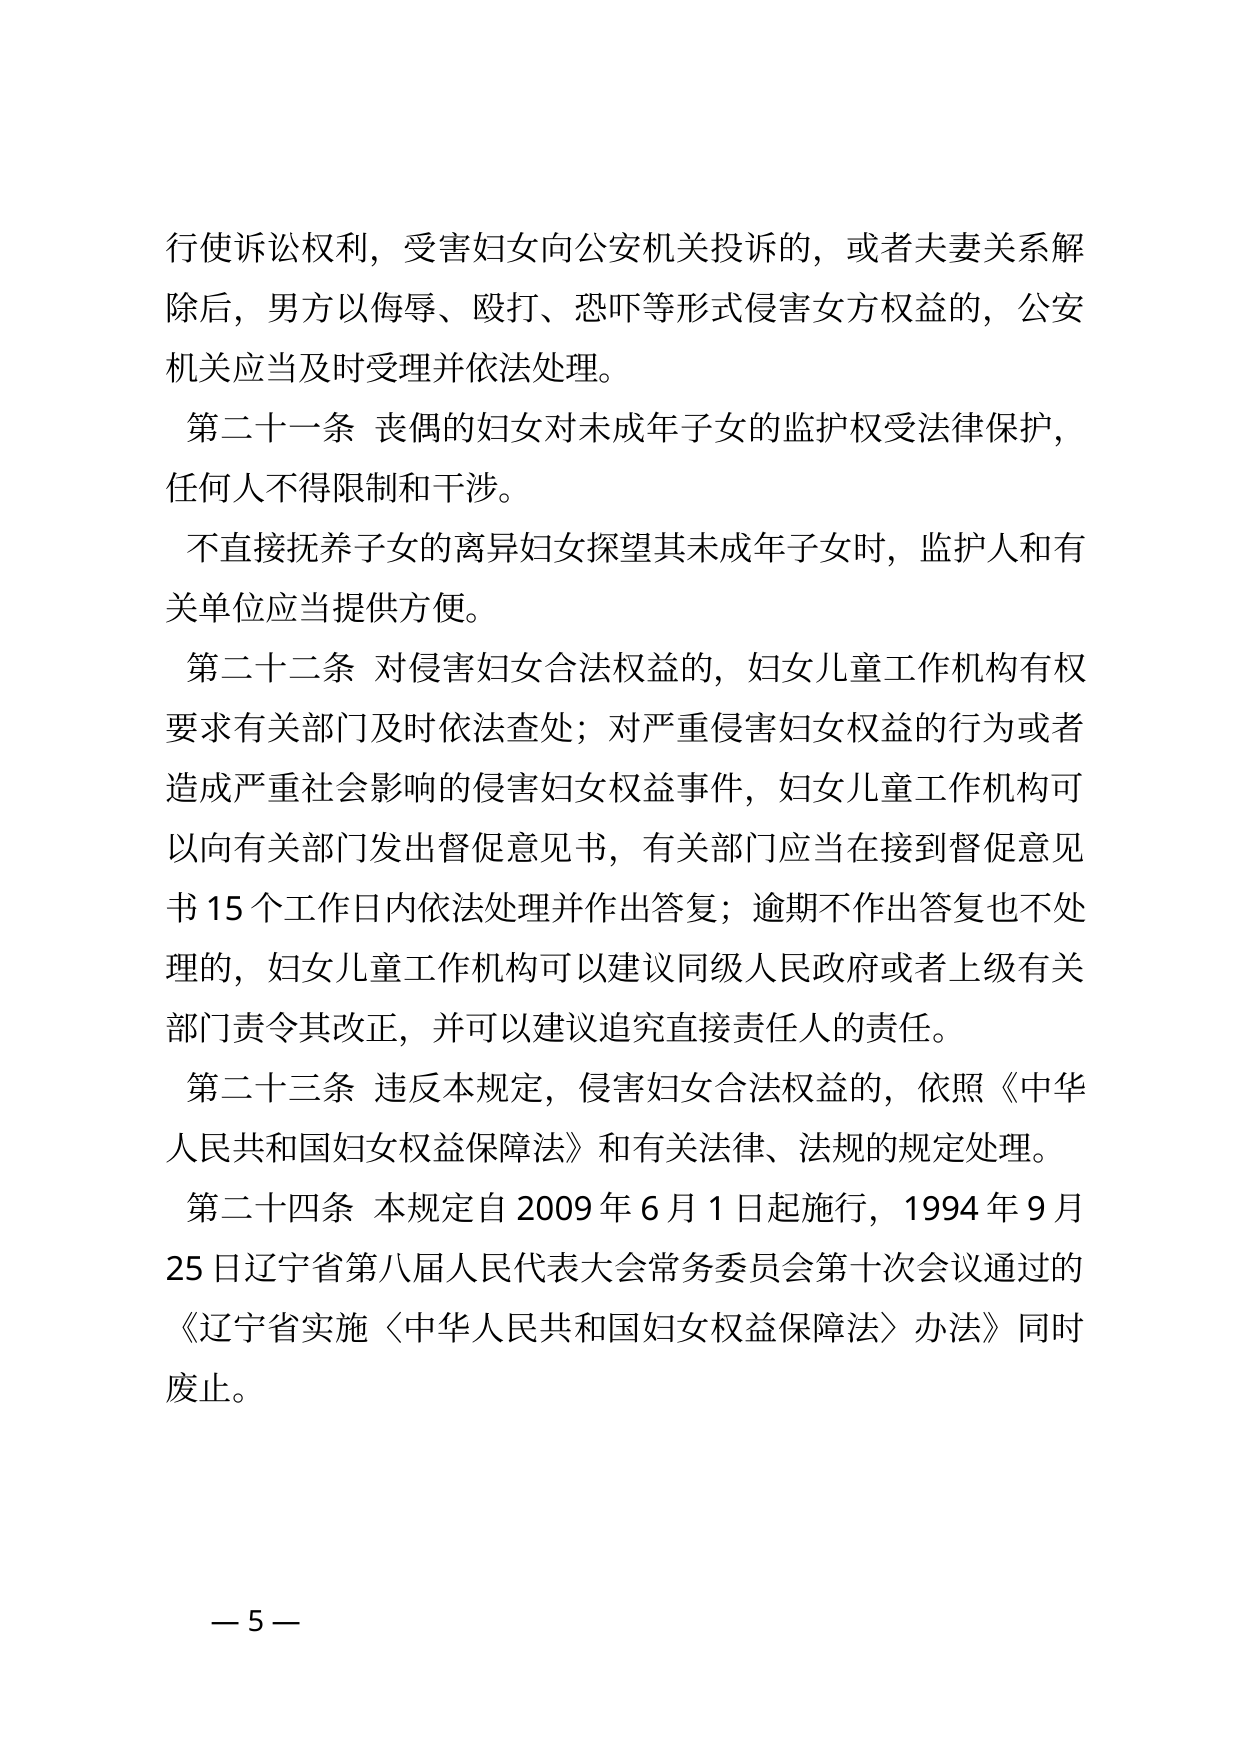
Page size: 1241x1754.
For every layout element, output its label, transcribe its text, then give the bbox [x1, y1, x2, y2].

text 第二十三条 违反本规定，侵害妇女合法权益的，依照《中华人民共和国妇女权益保障法》和有关法律、法规的规定处理。 [165, 1053, 1087, 1173]
text 第二十四条 本规定自2009年6月1日起施行，1994年9月25日辽宁省第八届人民代表大会常务委员会第十次会议通过的《辽宁省实施〈中华人民共和国妇女权益保障法〉办法》同时废止。 [165, 1173, 1087, 1413]
text 第二十二条 对侵害妇女合法权益的，妇女儿童工作机构有权要求有关部门及时依法查处；对严重侵害妇女权益的行为或者造成严重社会影响的侵害妇女权益事件，妇女儿童工作机构可以向有关部门发出督促意见书，有关部门应当在接到督促意见书15个工作日内依法处理并作出答复；逾期不作出答复也不处理的，妇女儿童工作机构可以建议同级人民政府或者上级有关部门责令其改正，并可以建议追究直接责任人的责任。 [165, 633, 1087, 1053]
text 不直接抚养子女的离异妇女探望其未成年子女时，监护人和有关单位应当提供方便。 [165, 513, 1087, 633]
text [165, 213, 1087, 393]
text 第二十一条 丧偶的妇女对未成年子女的监护权受法律保护，任何人不得限制和干涉。 [165, 393, 1087, 513]
